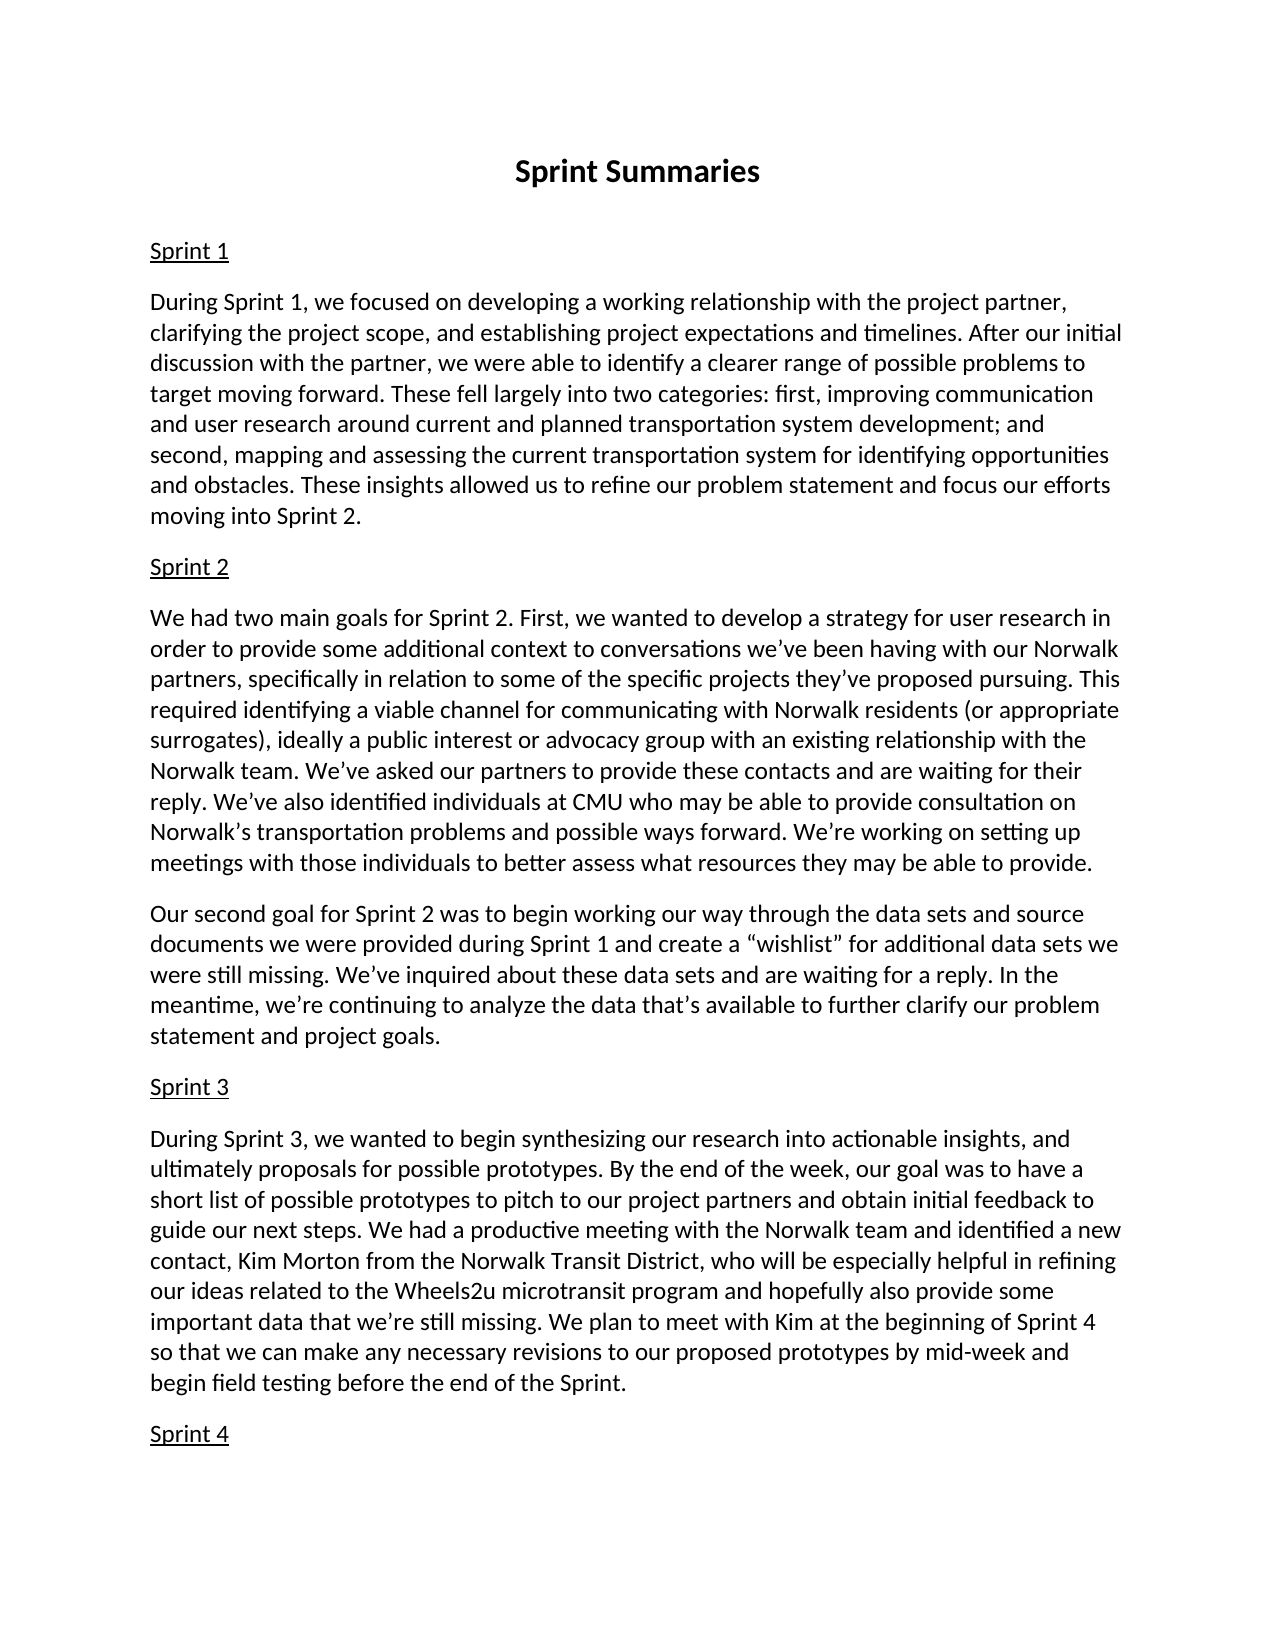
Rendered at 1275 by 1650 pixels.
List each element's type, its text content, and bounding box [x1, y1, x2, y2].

text Sprint 2 [150, 551, 1125, 582]
text Our second goal for Sprint 2 was to begin working our way through the data sets and source documents we were provided during Sprint 1 and create a “wishlist” for additional data sets we were still missing. We’ve inquired about these data sets and are waiting for a reply. In the meantime, we’re continuing to analyze the data that’s available to further clarify our problem statement and project goals. [150, 898, 1125, 1051]
text Sprint 3 [150, 1071, 1125, 1102]
text Sprint Summaries [150, 150, 1125, 191]
text Sprint 4 [150, 1418, 1125, 1449]
text During Sprint 3, we wanted to begin synthesizing our research into actionable insights, and ultimately proposals for possible prototypes. By the end of the week, our goal was to have a short list of possible prototypes to pitch to our project partners and obtain initial feedback to guide our next steps. We had a productive meeting with the Norwalk team and identified a new contact, Kim Morton from the Norwalk Transit District, who will be especially helpful in refining our ideas related to the Wheels2u microtransit program and hopefully also provide some important data that we’re still missing. We plan to meet with Kim at the beginning of Sprint 4 so that we can make any necessary revisions to our proposed prototypes by mid-week and begin field testing before the end of the Sprint. [150, 1123, 1125, 1397]
text Sprint 1 [150, 235, 1125, 265]
text We had two main goals for Sprint 2. First, we wanted to develop a strategy for user research in order to provide some additional context to conversations we’ve been having with our Norwalk partners, specifically in relation to some of the specific projects they’ve proposed pursuing. This required identifying a viable channel for communicating with Norwalk residents (or appropriate surrogates), ideally a public interest or advocacy group with an existing relationship with the Norwalk team. We’ve asked our partners to provide these contacts and are waiting for their reply. We’ve also identified individuals at CMU who may be able to provide consultation on Norwalk’s transportation problems and possible ways forward. We’re working on setting up meetings with those individuals to better assess what resources they may be able to provide. [150, 602, 1125, 877]
text During Sprint 1, we focused on developing a working relationship with the project partner, clarifying the project scope, and establishing project expectations and timelines. After our initial discussion with the partner, we were able to identify a clearer range of possible problems to target moving forward. These fell largely into two categories: first, improving communication and user research around current and planned transportation system development; and second, mapping and assessing the current transportation system for identifying opportunities and obstacles. These insights allowed us to refine our problem statement and focus our efforts moving into Sprint 2. [150, 286, 1125, 530]
